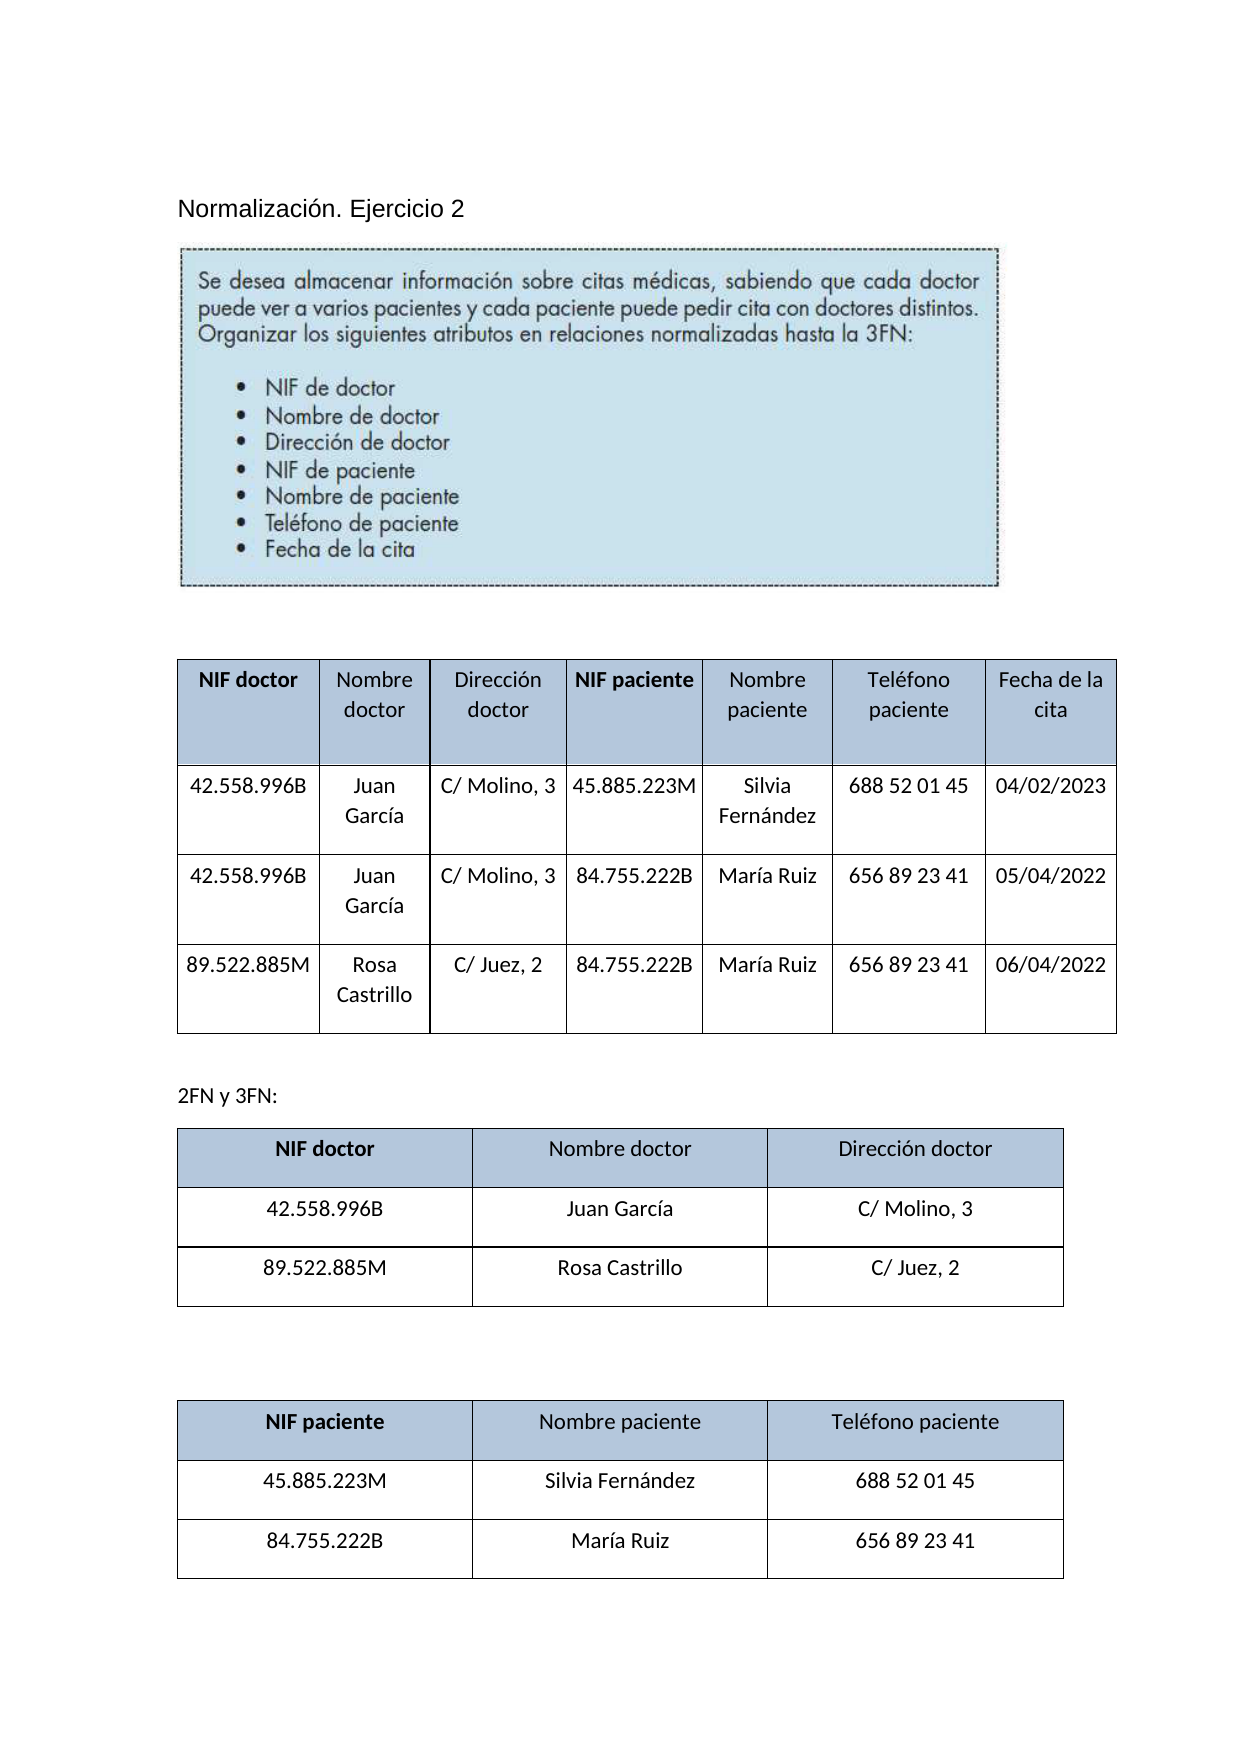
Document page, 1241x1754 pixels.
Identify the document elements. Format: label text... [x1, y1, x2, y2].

table_header Dirección doctor [768, 1129, 1063, 1187]
table_cell Silvia Fernández [703, 766, 832, 854]
table_header NIF paciente [178, 1401, 472, 1460]
table_cell 42.558.996B [178, 766, 319, 854]
table_header NIF paciente [567, 660, 702, 764]
table_cell 89.522.885M [178, 1248, 472, 1306]
table_cell 42.558.996B [178, 855, 319, 943]
table_cell 656 89 23 41 [833, 855, 985, 943]
table_header Fecha de la cita [986, 660, 1116, 764]
table_cell 656 89 23 41 [768, 1520, 1063, 1578]
table_cell María Ruiz [473, 1520, 767, 1578]
table_header Nombre paciente [473, 1401, 767, 1460]
table_cell 06/04/2022 [986, 945, 1116, 1033]
table_cell 04/02/2023 [986, 766, 1116, 854]
table_cell 688 52 01 45 [768, 1461, 1063, 1519]
text 2FN y 3FN: [177, 1081, 1063, 1109]
table_header Nombre doctor [473, 1129, 767, 1187]
table_cell 45.885.223M [178, 1461, 472, 1519]
table_cell 05/04/2022 [986, 855, 1116, 943]
table_header Nombre doctor [320, 660, 429, 764]
table_cell 89.522.885M [178, 945, 319, 1033]
table_cell Silvia Fernández [473, 1461, 767, 1519]
table_cell María Ruiz [703, 855, 832, 943]
table_cell C/ Juez, 2 [431, 945, 566, 1033]
text Normalización. Ejercicio 2 [177, 194, 1063, 223]
table_cell C/ Molino, 3 [431, 855, 566, 943]
table_cell 688 52 01 45 [833, 766, 985, 854]
table_cell C/ Juez, 2 [768, 1248, 1063, 1306]
table_header NIF doctor [178, 1129, 472, 1187]
table_cell C/ Molino, 3 [768, 1188, 1063, 1246]
table_cell Rosa Castrillo [473, 1248, 767, 1306]
table_cell Juan García [320, 855, 429, 943]
table_cell 84.755.222B [567, 945, 702, 1033]
table_cell Rosa Castrillo [320, 945, 429, 1033]
table_header Dirección doctor [431, 660, 566, 764]
table_header Teléfono paciente [833, 660, 985, 764]
table_cell María Ruiz [703, 945, 832, 1033]
table_cell Juan García [320, 766, 429, 854]
table_cell 656 89 23 41 [833, 945, 985, 1033]
table_cell 42.558.996B [178, 1188, 472, 1246]
table_cell 45.885.223M [567, 766, 702, 854]
table_cell C/ Molino, 3 [431, 766, 566, 854]
table_header NIF doctor [178, 660, 319, 764]
table_cell 84.755.222B [178, 1520, 472, 1578]
table_cell Juan García [473, 1188, 767, 1246]
table_cell 84.755.222B [567, 855, 702, 943]
table_header Nombre paciente [703, 660, 832, 764]
table_header Teléfono paciente [768, 1401, 1063, 1460]
